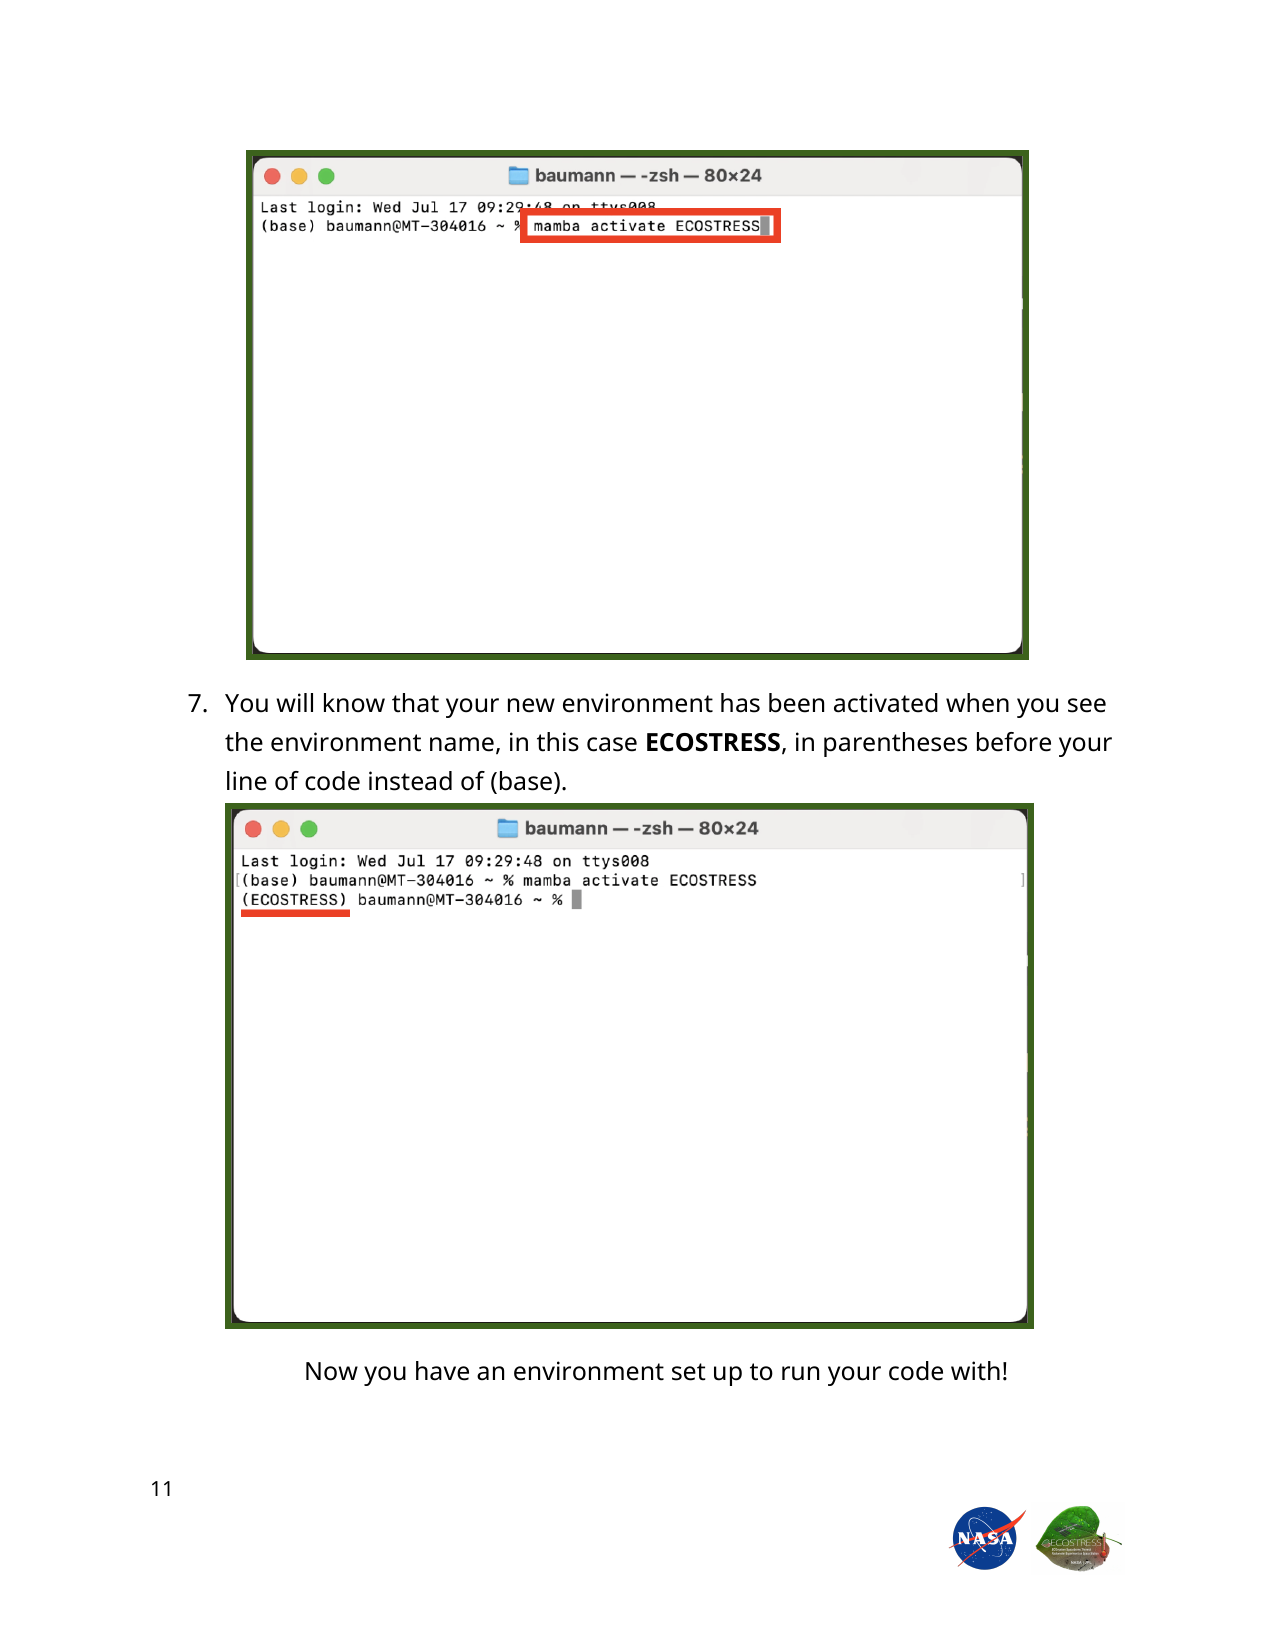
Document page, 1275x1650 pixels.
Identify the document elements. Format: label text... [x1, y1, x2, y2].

picture [946, 1502, 1125, 1575]
list You will know that your new environment has been activated when you see the environment name, in this case ECOSTRESS, in parentheses before your line of code instead of (base). [187, 685, 1125, 798]
picture [252, 156, 1023, 654]
picture [231, 809, 1028, 1323]
text Now you have an environment set up to run your code with! [187, 1354, 1125, 1388]
